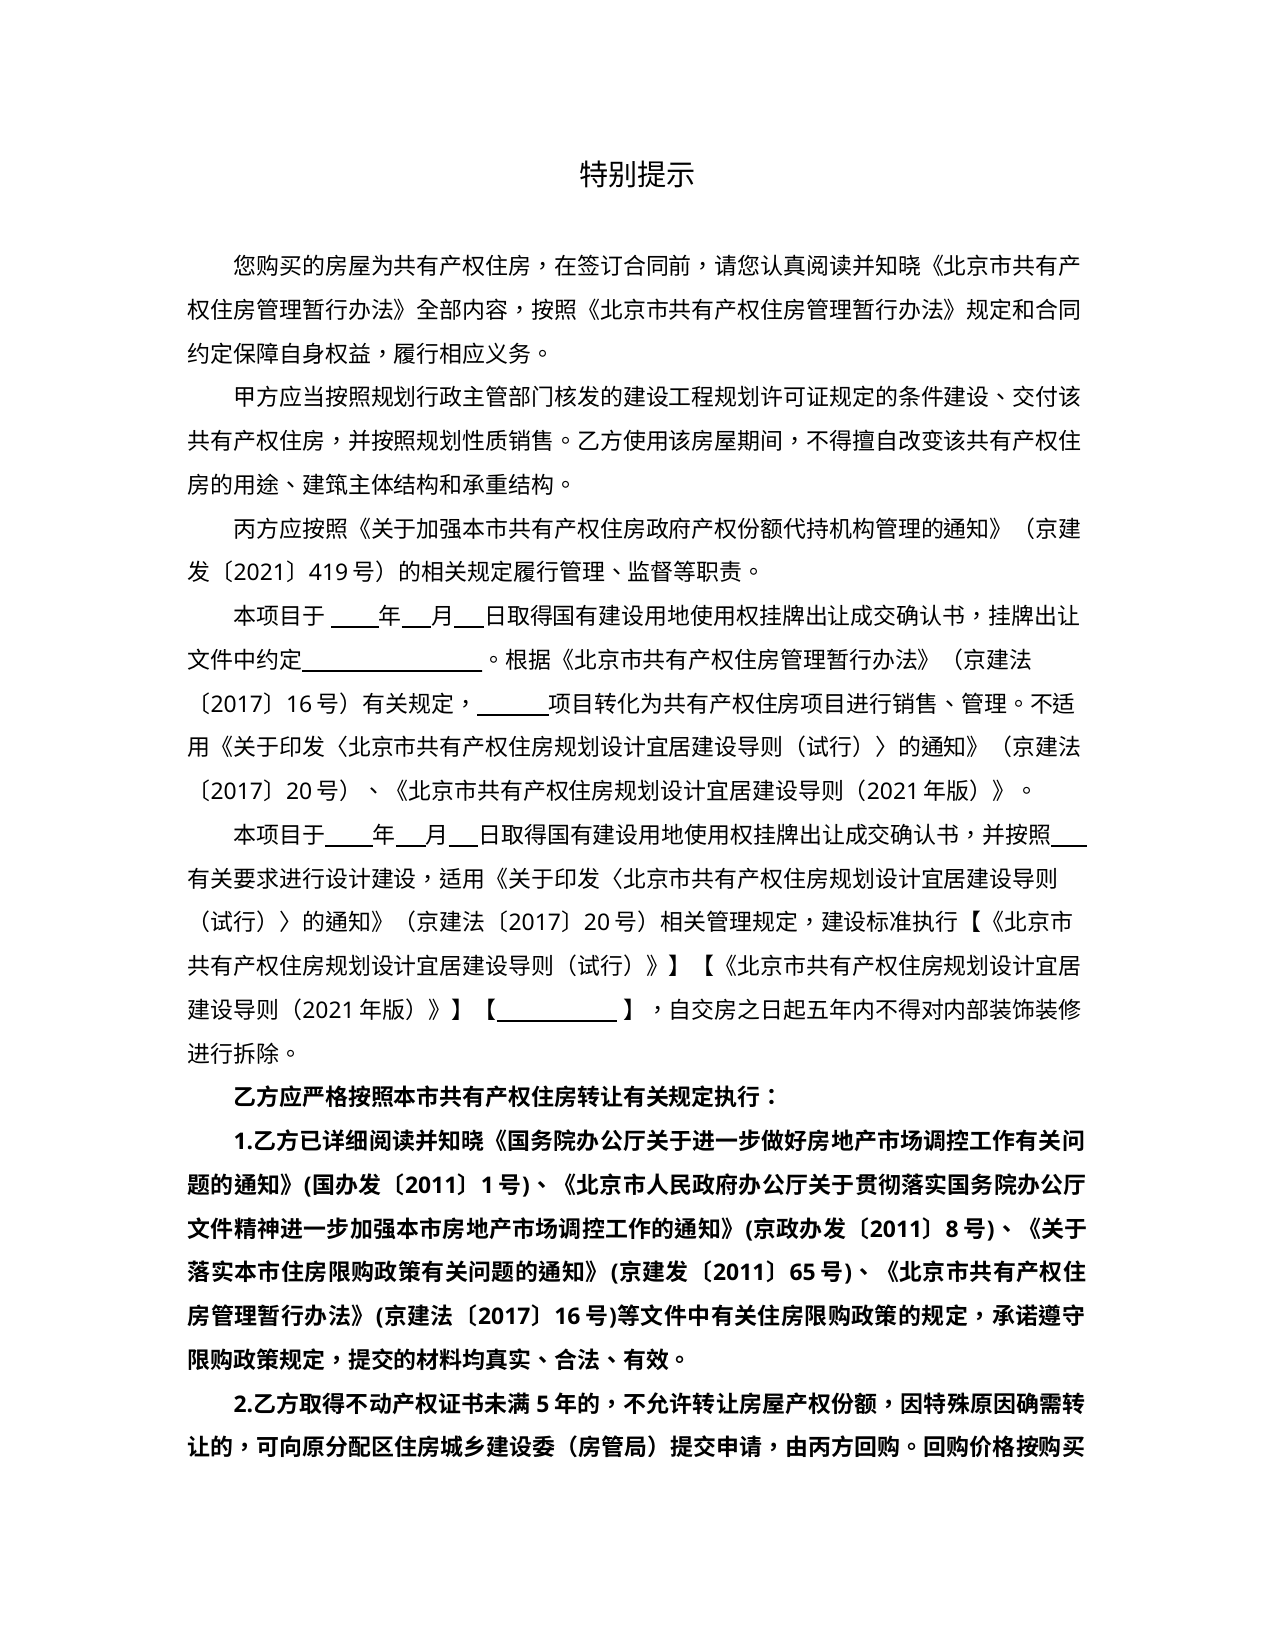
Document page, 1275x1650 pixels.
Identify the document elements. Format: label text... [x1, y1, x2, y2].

text 1.乙方已详细阅读并知晓《国务院办公厅关于进一步做好房地产市场调控工作有关问题的通知》(国办发〔2011〕1号)、《北京市人民政府办公厅关于贯彻落实国务院办公厅文件精神进一步加强本市房地产市场调控工作的通知》(京政办发〔2011〕8号)、《关于落实本市住房限购政策有关问题的通知》(京建发〔2011〕65号)、《北京市共有产权住房管理暂行办法》(京建法〔2017〕16号)等文件中有关住房限购政策的规定，承诺遵守限购政策规定，提交的材料均真实、合法、有效。 [187, 1112, 1087, 1375]
text 本项目于 年 月 日取得国有建设用地使用权挂牌出让成交确认书，并按照 有关要求进行设计建设，适用《关于印发〈北京市共有产权住房规划设计宜居建设导则（试行）〉的通知》（京建法〔2017〕20号）相关管理规定，建设标准执行【《北京市共有产权住房规划设计宜居建设导则（试行）》】【《北京市共有产权住房规划设计宜居建设导则（2021年版）》】【 】，自交房之日起五年内不得对内部装饰装修进行拆除。 [187, 806, 1087, 1069]
text 您购买的房屋为共有产权住房，在签订合同前，请您认真阅读并知晓《北京市共有产权住房管理暂行办法》全部内容，按照《北京市共有产权住房管理暂行办法》规定和合同约定保障自身权益，履行相应义务。 [187, 237, 1087, 369]
text 本项目于 年 月 日取得国有建设用地使用权挂牌出让成交确认书，挂牌出让文件中约定 。根据《北京市共有产权住房管理暂行办法》（京建法〔2017〕16号）有关规定， 项目转化为共有产权住房项目进行销售、管理。不适用《关于印发〈北京市共有产权住房规划设计宜居建设导则（试行）〉的通知》（京建法〔2017〕20号）、《北京市共有产权住房规划设计宜居建设导则（2021年版）》。 [187, 587, 1087, 806]
text 乙方应严格按照本市共有产权住房转让有关规定执行： [187, 1069, 1087, 1112]
text 丙方应按照《关于加强本市共有产权住房政府产权份额代持机构管理的通知》（京建发〔2021〕419号）的相关规定履行管理、监督等职责。 [187, 500, 1087, 587]
text 特别提示 [187, 150, 1087, 194]
text 甲方应当按照规划行政主管部门核发的建设工程规划许可证规定的条件建设、交付该共有产权住房，并按照规划性质销售。乙方使用该房屋期间，不得擅自改变该共有产权住房的用途、建筑主体结构和承重结构。 [187, 369, 1087, 500]
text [187, 1375, 1087, 1462]
